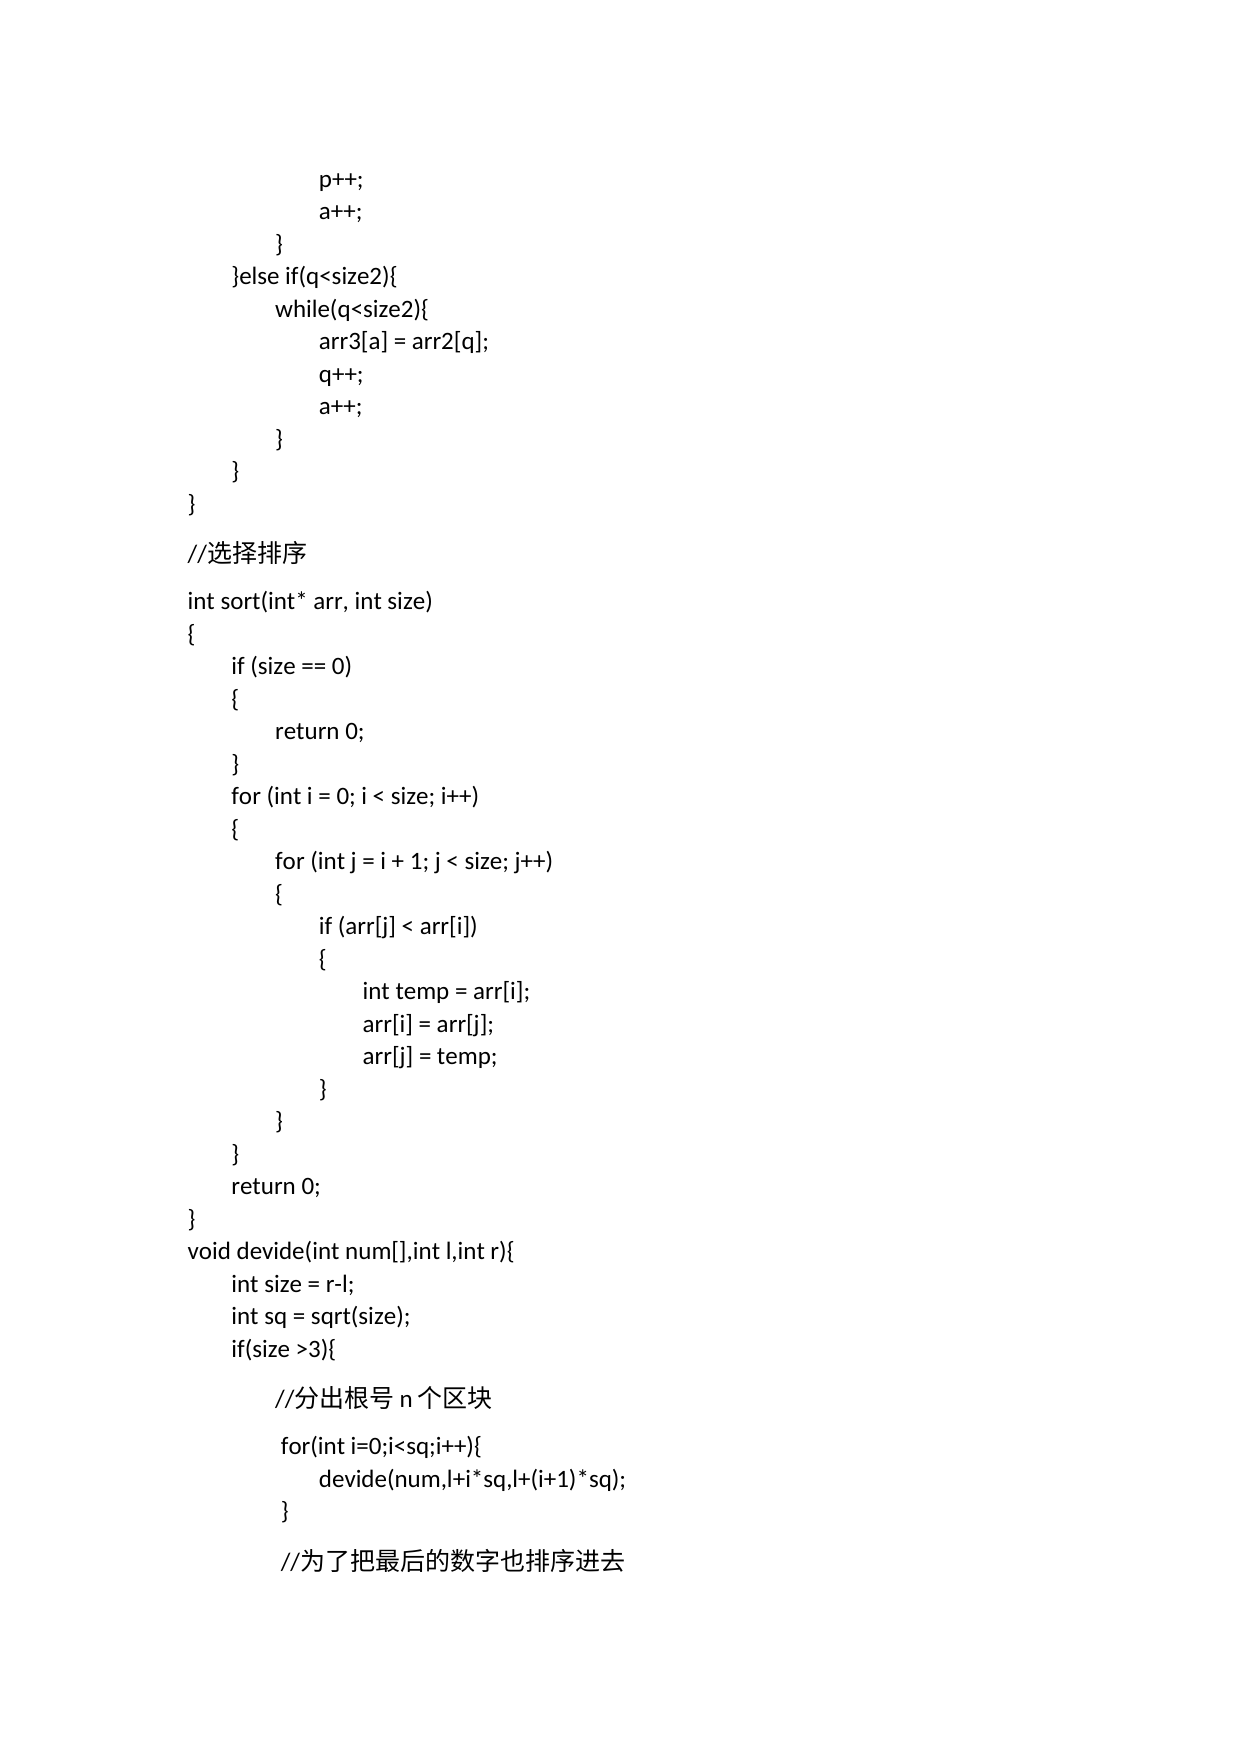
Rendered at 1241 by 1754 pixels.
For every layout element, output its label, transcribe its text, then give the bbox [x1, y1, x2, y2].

text a++; [187, 194, 1053, 227]
text int sort(int* arr, int size) [187, 584, 1053, 617]
text } [187, 1104, 1053, 1137]
text //选择排序 [187, 519, 1053, 584]
text } [187, 487, 1053, 519]
text { [187, 942, 1053, 974]
text } [187, 1494, 1053, 1527]
text } [187, 227, 1053, 259]
text { [187, 617, 1053, 649]
text arr[j] = temp; [187, 1039, 1053, 1072]
text } [187, 747, 1053, 779]
text for(int i=0;i<sq;i++){ [187, 1429, 1053, 1462]
text return 0; [187, 714, 1053, 747]
text } [187, 1137, 1053, 1169]
text a++; [187, 389, 1053, 422]
text if(size >3){ [187, 1332, 1053, 1364]
text q++; [187, 357, 1053, 389]
text arr3[a] = arr2[q]; [187, 324, 1053, 357]
text void devide(int num[],int l,int r){ [187, 1234, 1053, 1267]
text }else if(q<size2){ [187, 259, 1053, 292]
text } [187, 1072, 1053, 1104]
text if (size == 0) [187, 649, 1053, 682]
text } [187, 1202, 1053, 1234]
text } [187, 454, 1053, 487]
text int size = r-l; [187, 1267, 1053, 1299]
text int sq = sqrt(size); [187, 1299, 1053, 1332]
text { [187, 877, 1053, 909]
text return 0; [187, 1169, 1053, 1202]
text devide(num,l+i*sq,l+(i+1)*sq); [187, 1462, 1053, 1494]
text { [187, 812, 1053, 844]
text while(q<size2){ [187, 292, 1053, 324]
text p++; [187, 162, 1053, 194]
text arr[i] = arr[j]; [187, 1007, 1053, 1039]
text if (arr[j] < arr[i]) [187, 909, 1053, 942]
text int temp = arr[i]; [187, 974, 1053, 1007]
text { [187, 682, 1053, 714]
text } [187, 422, 1053, 454]
text //分出根号n个区块 [187, 1364, 1053, 1429]
text for (int j = i + 1; j < size; j++) [187, 844, 1053, 877]
text //为了把最后的数字也排序进去 [187, 1527, 1053, 1592]
text for (int i = 0; i < size; i++) [187, 779, 1053, 812]
